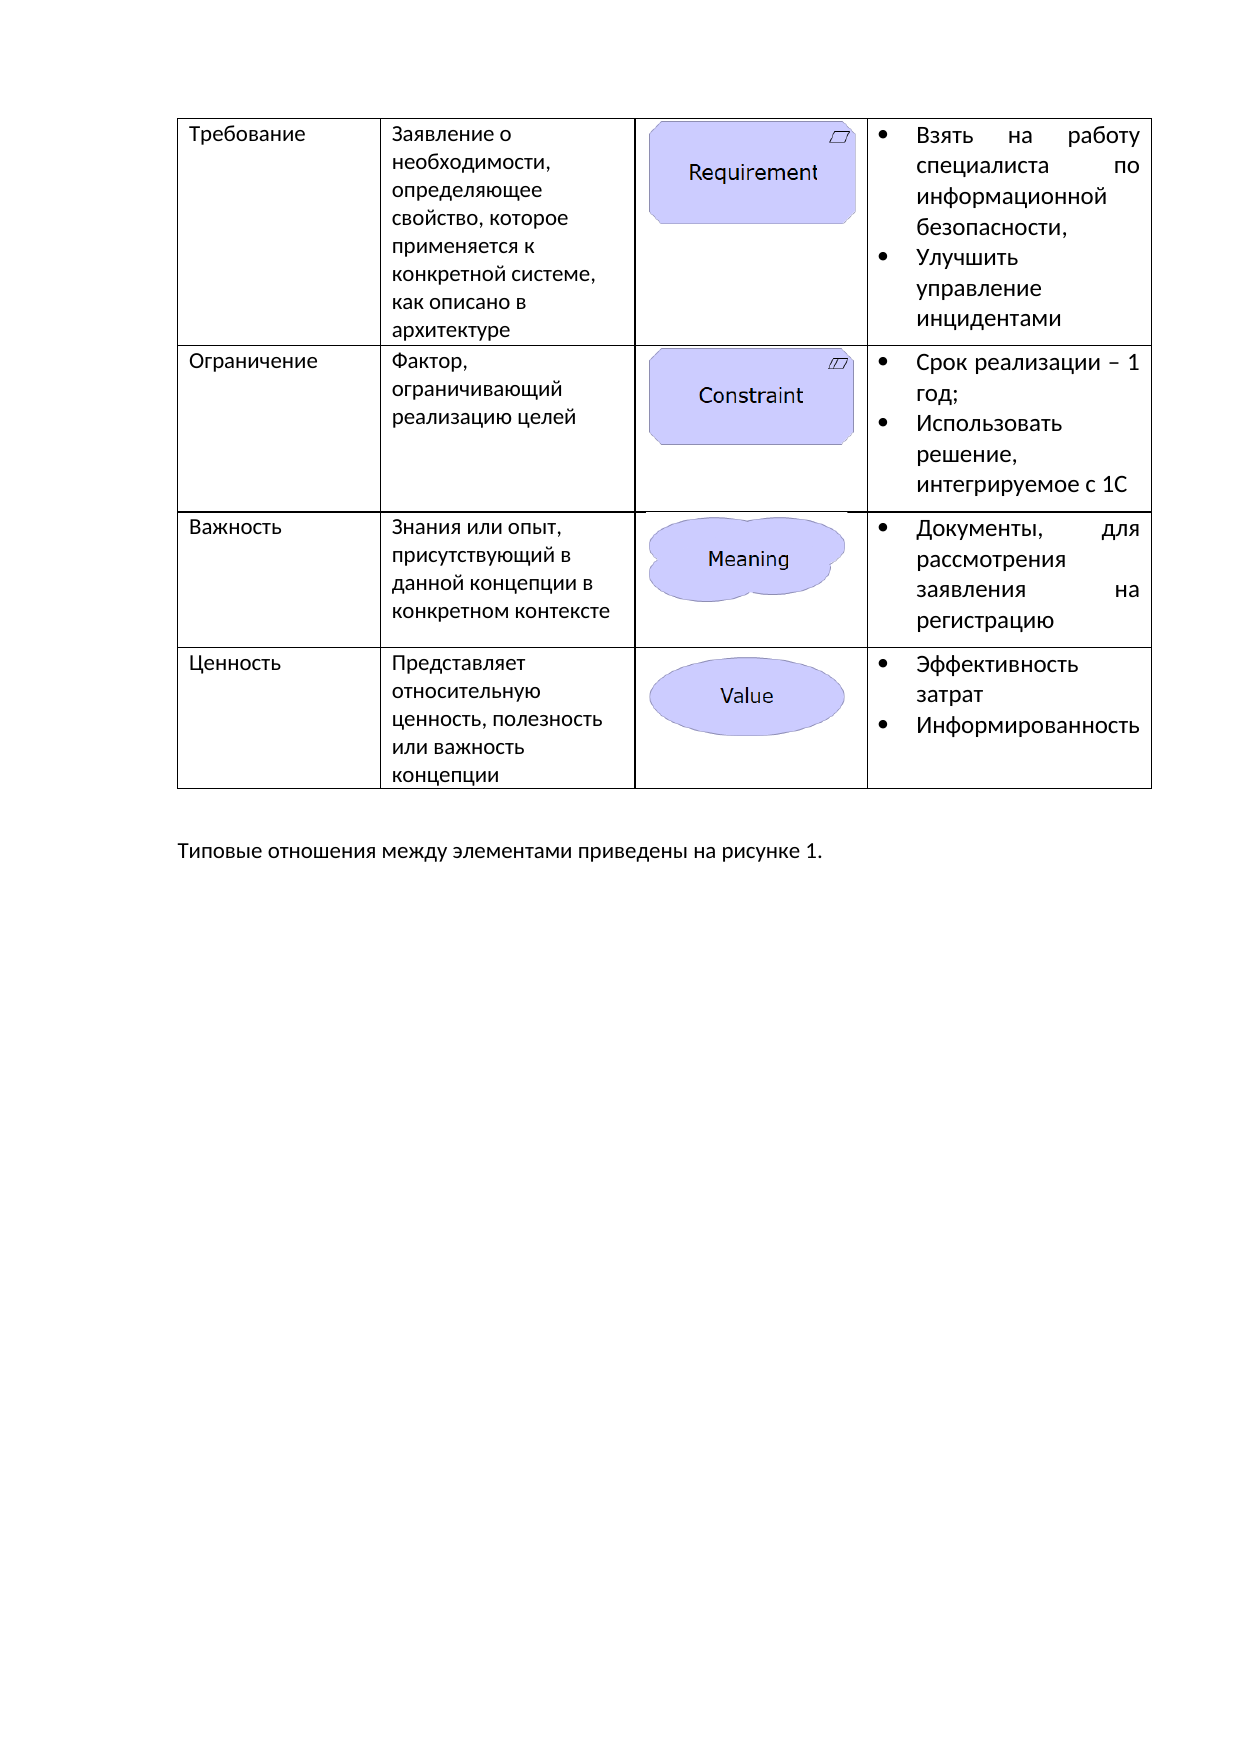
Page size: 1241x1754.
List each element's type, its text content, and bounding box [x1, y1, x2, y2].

table_cell Представляет относительную ценность, полезность или важность концепции [381, 648, 634, 788]
picture [646, 648, 848, 739]
table_cell Взять на работу специалиста по информационной безопасности, Улучшить управление инцидентами [868, 119, 1151, 345]
table_cell Знания или опыт, присутствующий в данной концепции в конкретном контексте [381, 513, 634, 647]
text Типовые отношения между элементами приведены на рисунке 1. [177, 836, 1152, 864]
table_cell [636, 648, 867, 788]
table_cell [636, 119, 867, 345]
picture [646, 512, 848, 607]
picture [646, 346, 856, 446]
table_cell Документы, для рассмотрения заявления на регистрацию [868, 513, 1151, 647]
table_cell [636, 346, 867, 511]
picture [646, 119, 856, 224]
table_cell Срок реализации – 1 год; Использовать решение, интегрируемое с 1С [868, 346, 1151, 511]
table_cell Ценность [178, 648, 380, 788]
table_cell Фактор, ограничивающий реализацию целей [381, 346, 634, 511]
table_cell Эффективность затрат Информированность [868, 648, 1151, 788]
table_cell Требование [178, 119, 380, 345]
table_cell Заявление о необходимости, определяющее свойство, которое применяется к конкретной системе, как описано в архитектуре [381, 119, 634, 345]
table_cell Важность [178, 513, 380, 647]
table_cell Ограничение [178, 346, 380, 511]
table_cell [636, 513, 867, 647]
